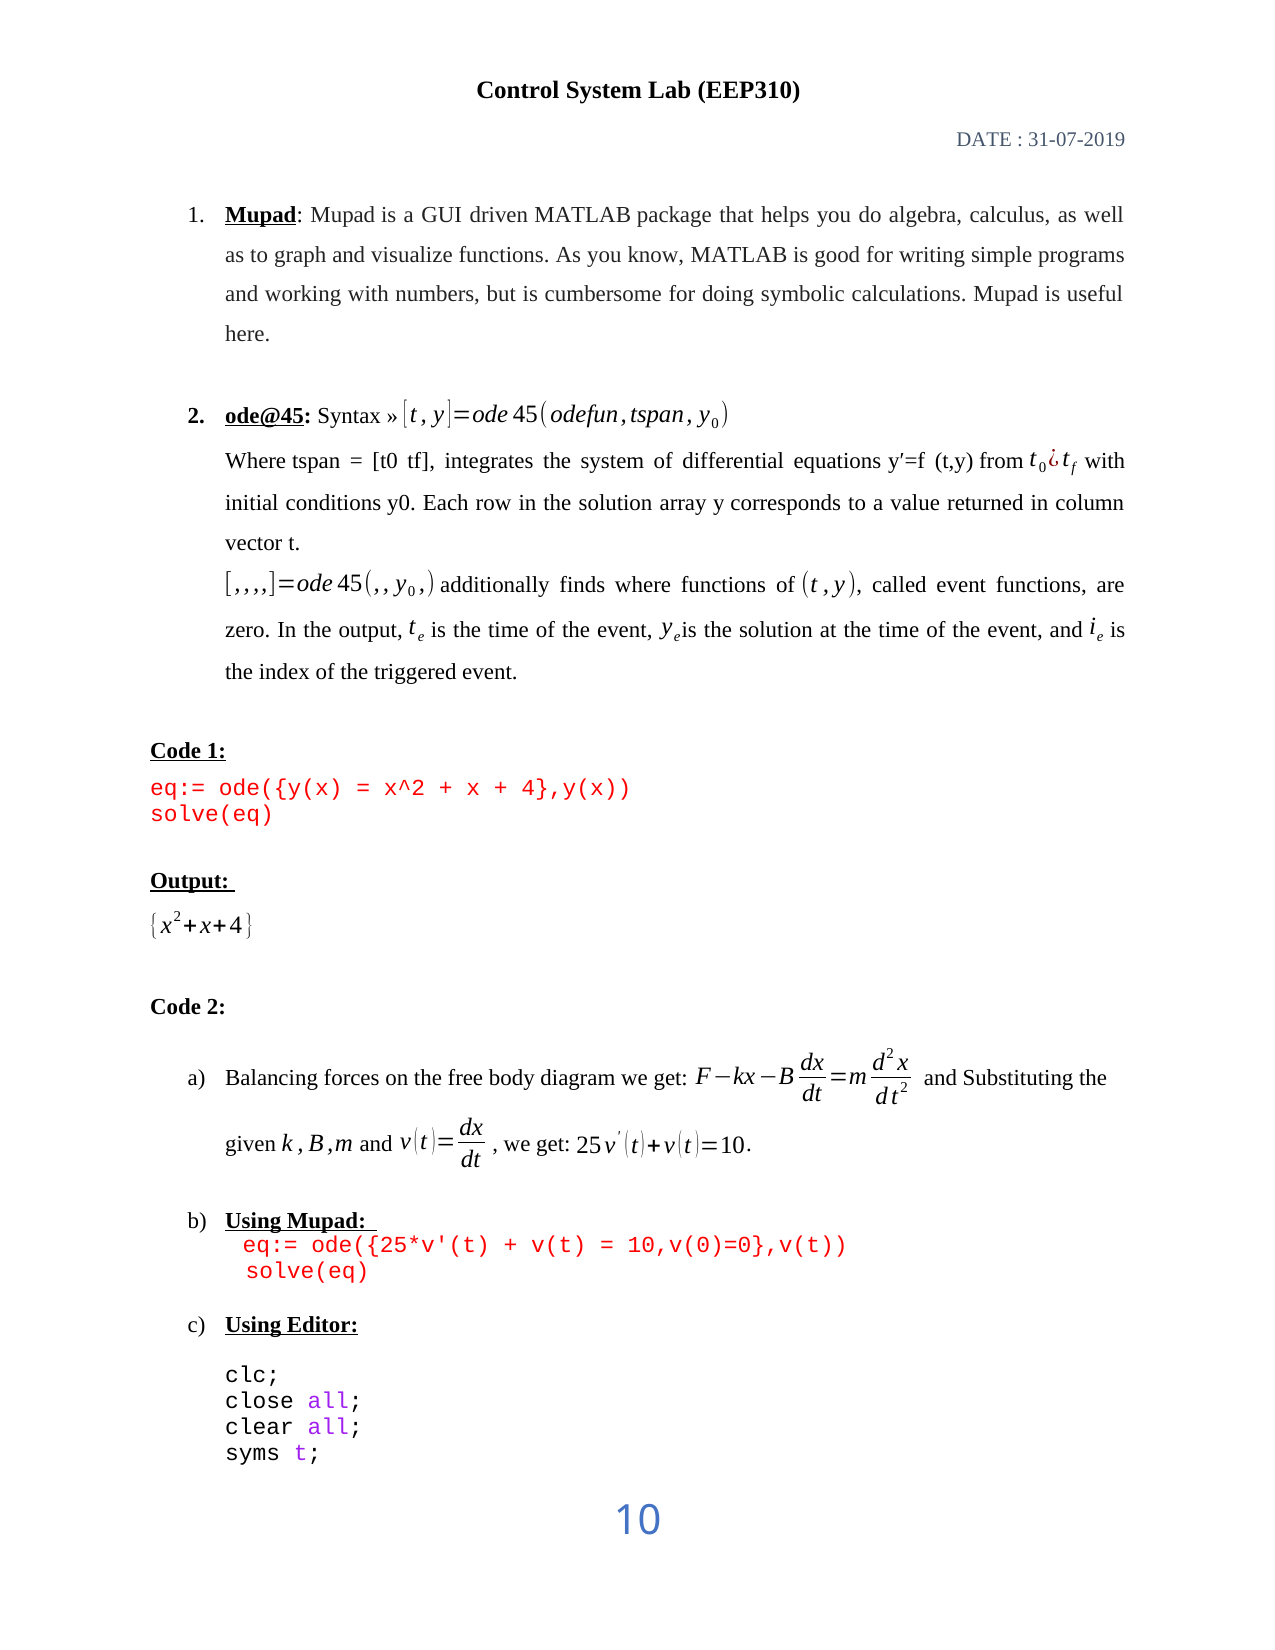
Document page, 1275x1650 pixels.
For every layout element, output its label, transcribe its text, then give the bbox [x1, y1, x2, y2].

text additionally finds where functions of , called event functions, are zero. In the output, is the time of the event, is the solution at the time of the event, and is the index of the triggered event. [225, 568, 1125, 684]
text Code 1: [150, 737, 1125, 763]
list Balancing forces on the free body diagram we get: and Substituting the given and , we get: . [187, 1044, 1125, 1173]
list clc; [225, 1364, 1125, 1390]
text Code 2: [150, 993, 1125, 1019]
list ode@45: Syntax » [187, 399, 1125, 432]
list Using Editor: [187, 1311, 1125, 1337]
text eq:= ode({y(x) = x^2 + x + 4},y(x)) [150, 776, 1125, 802]
text solve(eq) [187, 1259, 1125, 1285]
list eq:= ode({25*v'(t) + v(t) = 10,v(0)=0},v(t)) [225, 1233, 1125, 1259]
list close all; [225, 1390, 1125, 1416]
text solve(eq) [150, 802, 1125, 828]
list clear all; [225, 1416, 1125, 1442]
list Mupad: Mupad is a GUI driven MATLAB package that helps you do algebra, calculus, as well as to graph and visualize functions. As you know, MATLAB is good for writing simple programs and working with numbers, but is cumbersome for doing symbolic calculations. Mupad is useful here. [187, 201, 1125, 346]
list Where tspan = [t0 tf], integrates the system of differential equations y′=f (t,y) from with initial conditions y0. Each row in the solution array y corresponds to a value returned in column vector t. [225, 516, 1125, 555]
list Using Mupad: [187, 1207, 1125, 1233]
list syms t; [225, 1442, 1125, 1468]
text Output: [150, 867, 1125, 894]
list Where tspan = [t0 tf], integrates the system of differential equations y′=f (t,y) from with initial conditions y0. Each row in the solution array y corresponds to a value returned in column vector t. [225, 445, 1125, 489]
